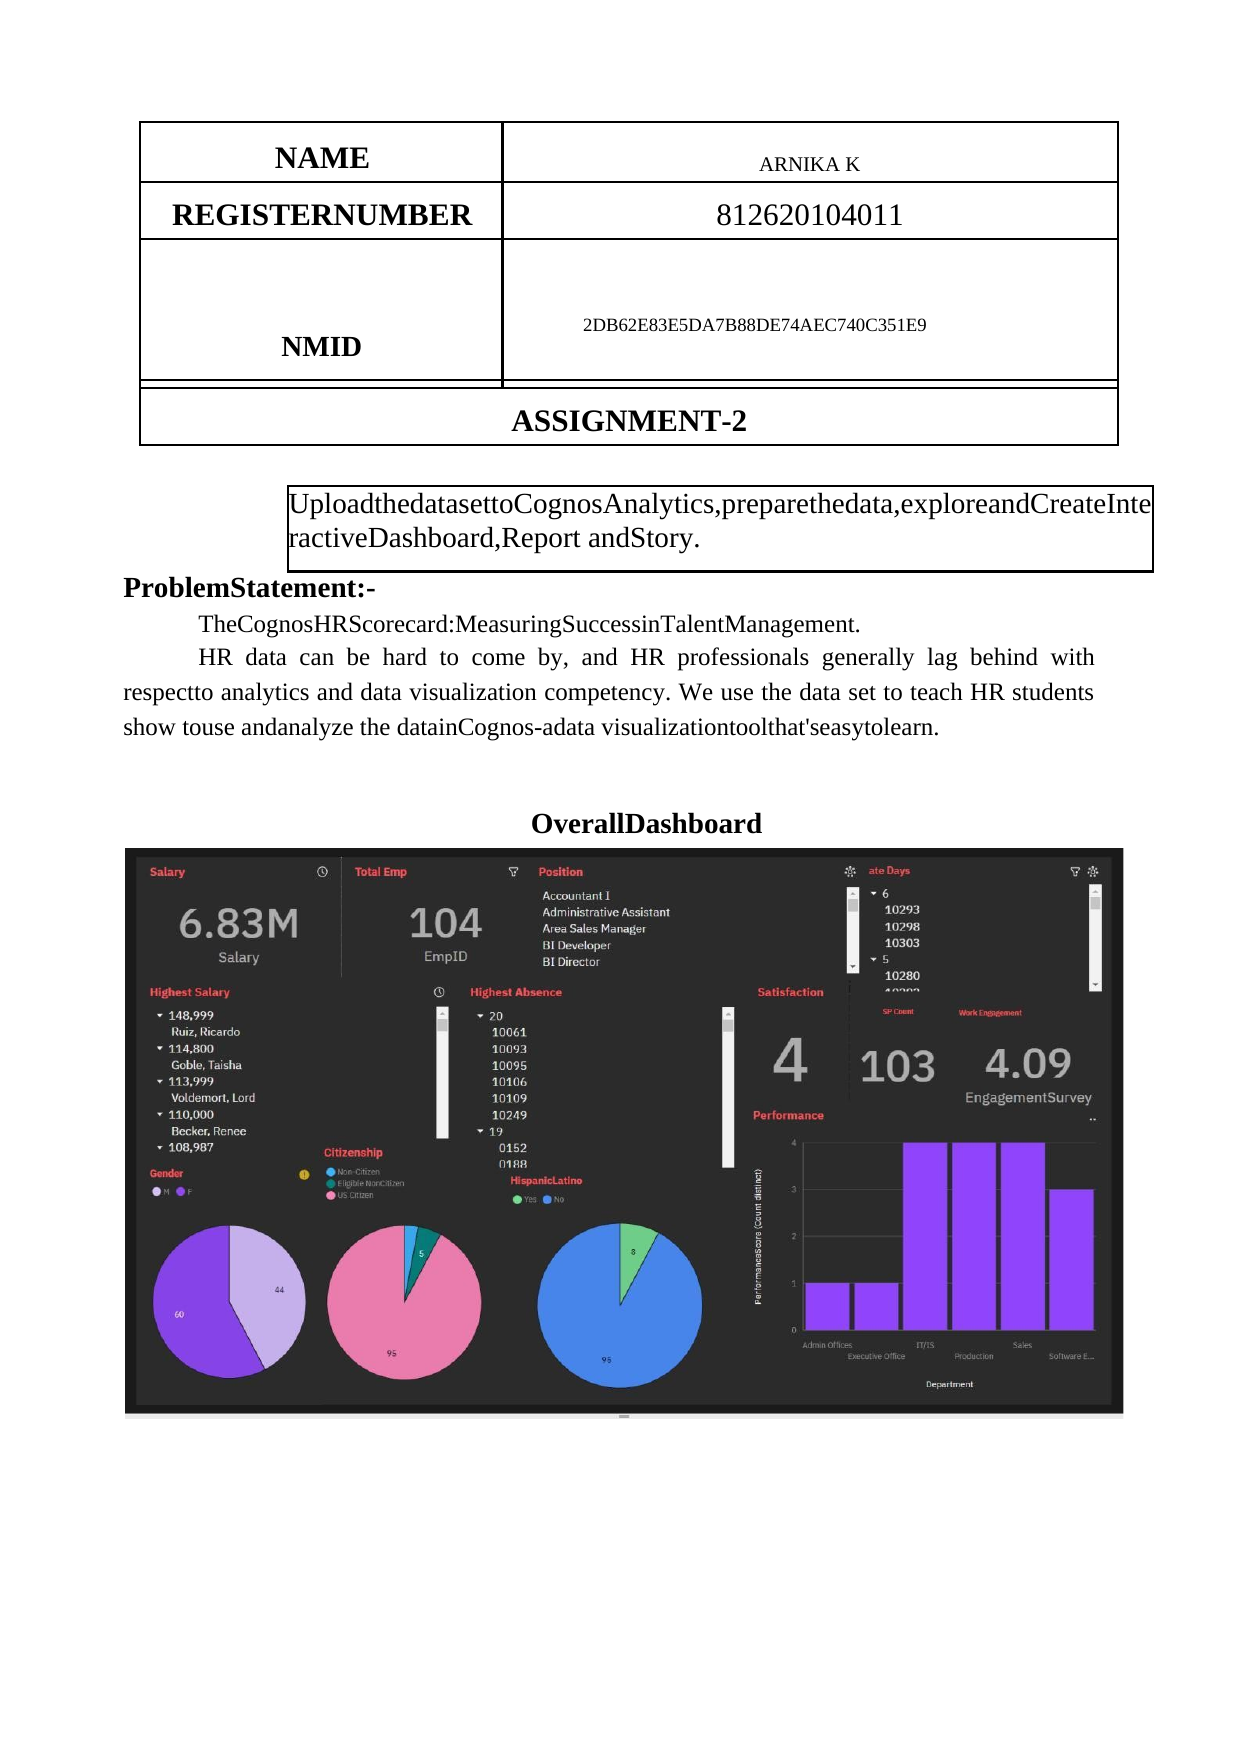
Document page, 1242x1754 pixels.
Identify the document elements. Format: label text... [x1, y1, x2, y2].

text OverallDashboard [432, 806, 861, 839]
table_cell REGISTERNUMBER [141, 183, 501, 238]
text ProblemStatement:- [123, 481, 1164, 603]
table_header NAME [141, 123, 501, 181]
table_cell [141, 381, 501, 387]
text TheCognosHRScorecard:MeasuringSuccessinTalentManagement. [198, 609, 1164, 637]
table_header ARNIKA K [504, 123, 1117, 181]
text HR data can be hard to come by, and HR professionals generally lag behind with respectto analytics and data visualization competency. We use the data set to teach HR students show touse andanalyze the datainCognos-adata visualizationtoolthat'seasytolearn. [123, 642, 1096, 740]
table_cell [504, 381, 1117, 387]
table_cell 812620104011 [504, 183, 1117, 238]
table_cell 2DB62E83E5DA7B88DE74AEC740C351E9 [504, 240, 1117, 379]
table_cell NMID [141, 240, 501, 379]
table_cell ASSIGNMENT-2 [141, 389, 1117, 443]
picture [125, 848, 1124, 1419]
